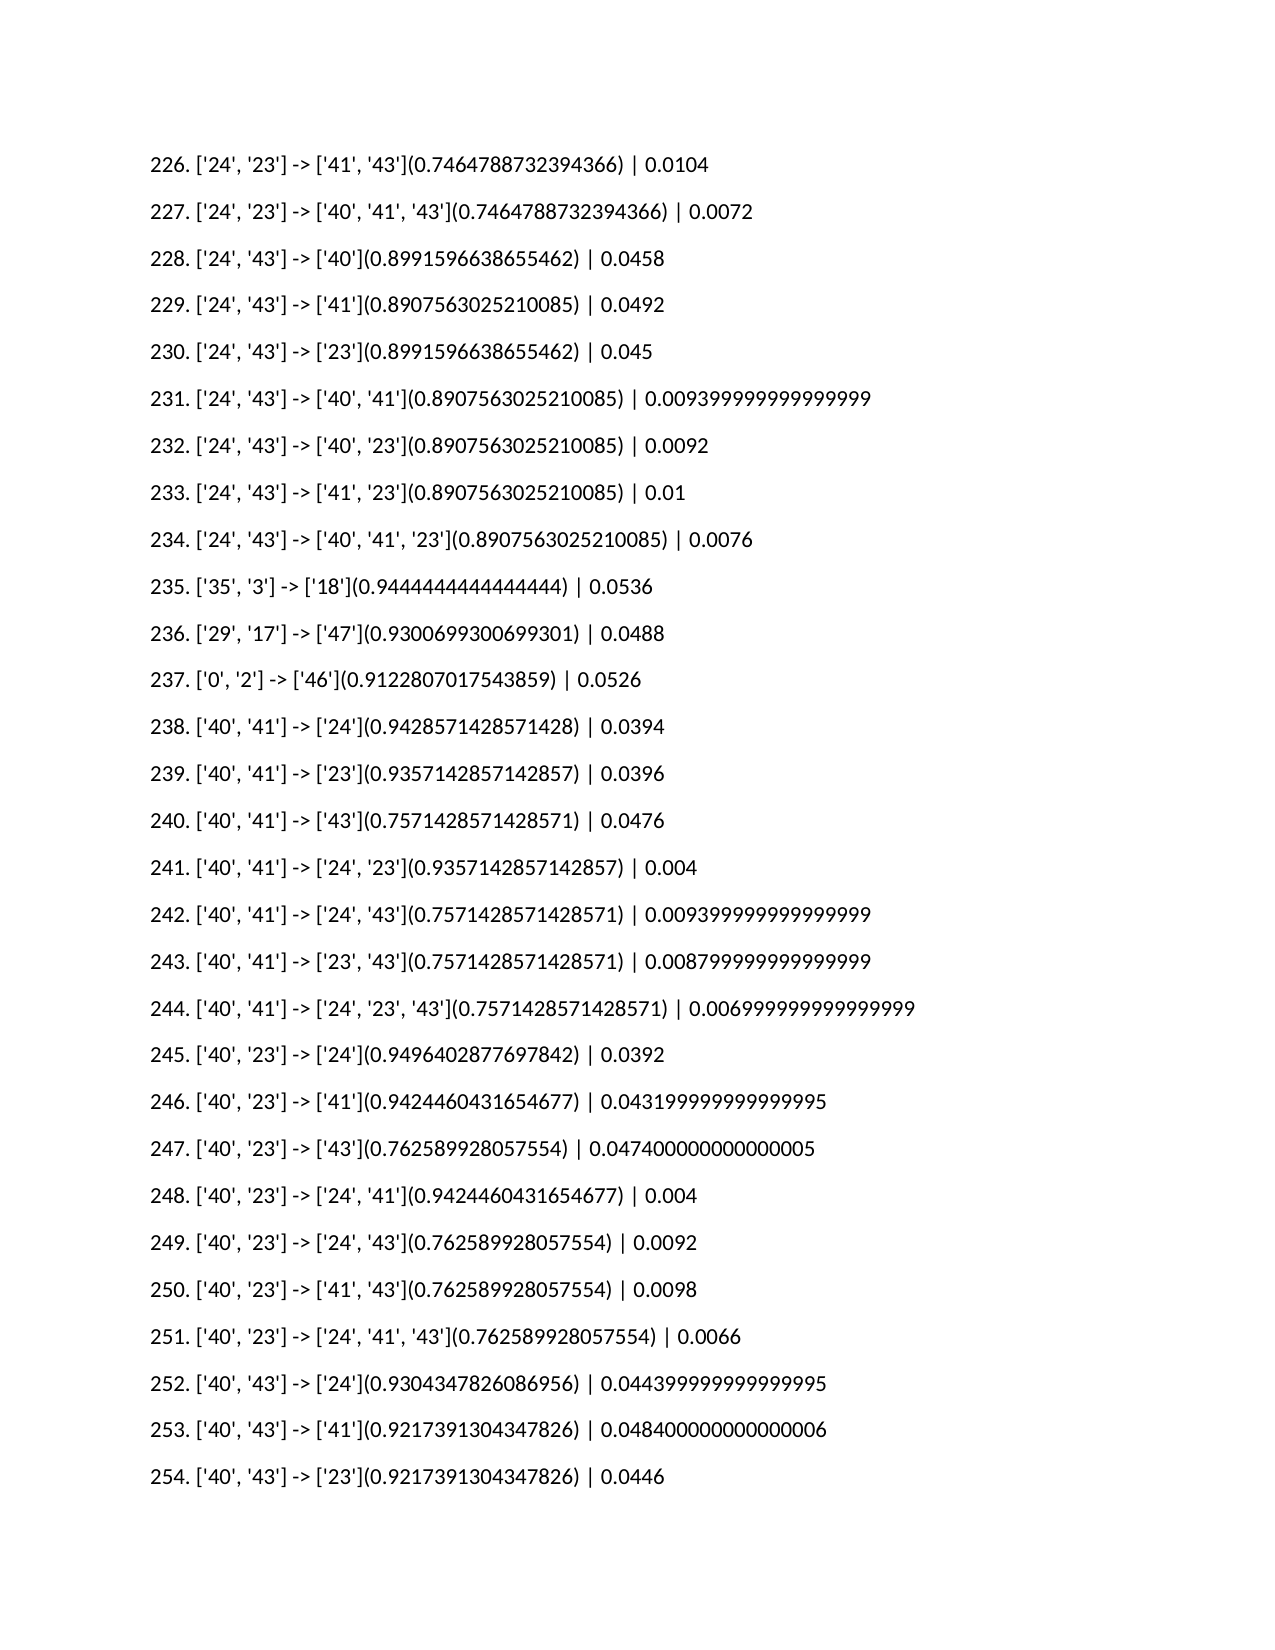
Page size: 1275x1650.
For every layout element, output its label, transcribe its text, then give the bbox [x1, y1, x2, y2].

text 241. ['40', '41'] -> ['24', '23'](0.9357142857142857) | 0.004 [150, 853, 1125, 881]
text 248. ['40', '23'] -> ['24', '41'](0.9424460431654677) | 0.004 [150, 1181, 1125, 1209]
text 240. ['40', '41'] -> ['43'](0.7571428571428571) | 0.0476 [150, 806, 1125, 834]
text 250. ['40', '23'] -> ['41', '43'](0.762589928057554) | 0.0098 [150, 1275, 1125, 1303]
text 232. ['24', '43'] -> ['40', '23'](0.8907563025210085) | 0.0092 [150, 431, 1125, 459]
text 231. ['24', '43'] -> ['40', '41'](0.8907563025210085) | 0.009399999999999999 [150, 384, 1125, 412]
text 252. ['40', '43'] -> ['24'](0.9304347826086956) | 0.044399999999999995 [150, 1369, 1125, 1397]
text 253. ['40', '43'] -> ['41'](0.9217391304347826) | 0.048400000000000006 [150, 1416, 1125, 1444]
text 237. ['0', '2'] -> ['46'](0.9122807017543859) | 0.0526 [150, 666, 1125, 694]
text 226. ['24', '23'] -> ['41', '43'](0.7464788732394366) | 0.0104 [150, 150, 1125, 178]
text 229. ['24', '43'] -> ['41'](0.8907563025210085) | 0.0492 [150, 291, 1125, 319]
text 246. ['40', '23'] -> ['41'](0.9424460431654677) | 0.043199999999999995 [150, 1087, 1125, 1116]
text 244. ['40', '41'] -> ['24', '23', '43'](0.7571428571428571) | 0.006999999999999999 [150, 994, 1125, 1022]
text 239. ['40', '41'] -> ['23'](0.9357142857142857) | 0.0396 [150, 759, 1125, 787]
text 234. ['24', '43'] -> ['40', '41', '23'](0.8907563025210085) | 0.0076 [150, 525, 1125, 553]
text 233. ['24', '43'] -> ['41', '23'](0.8907563025210085) | 0.01 [150, 478, 1125, 506]
text 243. ['40', '41'] -> ['23', '43'](0.7571428571428571) | 0.008799999999999999 [150, 947, 1125, 975]
text 228. ['24', '43'] -> ['40'](0.8991596638655462) | 0.0458 [150, 244, 1125, 272]
text 235. ['35', '3'] -> ['18'](0.9444444444444444) | 0.0536 [150, 572, 1125, 600]
text 249. ['40', '23'] -> ['24', '43'](0.762589928057554) | 0.0092 [150, 1228, 1125, 1256]
text 254. ['40', '43'] -> ['23'](0.9217391304347826) | 0.0446 [150, 1462, 1125, 1491]
text 247. ['40', '23'] -> ['43'](0.762589928057554) | 0.047400000000000005 [150, 1134, 1125, 1162]
text 230. ['24', '43'] -> ['23'](0.8991596638655462) | 0.045 [150, 337, 1125, 366]
text 238. ['40', '41'] -> ['24'](0.9428571428571428) | 0.0394 [150, 712, 1125, 741]
text 227. ['24', '23'] -> ['40', '41', '43'](0.7464788732394366) | 0.0072 [150, 197, 1125, 225]
text 242. ['40', '41'] -> ['24', '43'](0.7571428571428571) | 0.009399999999999999 [150, 900, 1125, 928]
text 251. ['40', '23'] -> ['24', '41', '43'](0.762589928057554) | 0.0066 [150, 1322, 1125, 1350]
text 236. ['29', '17'] -> ['47'](0.9300699300699301) | 0.0488 [150, 619, 1125, 647]
text 245. ['40', '23'] -> ['24'](0.9496402877697842) | 0.0392 [150, 1041, 1125, 1069]
